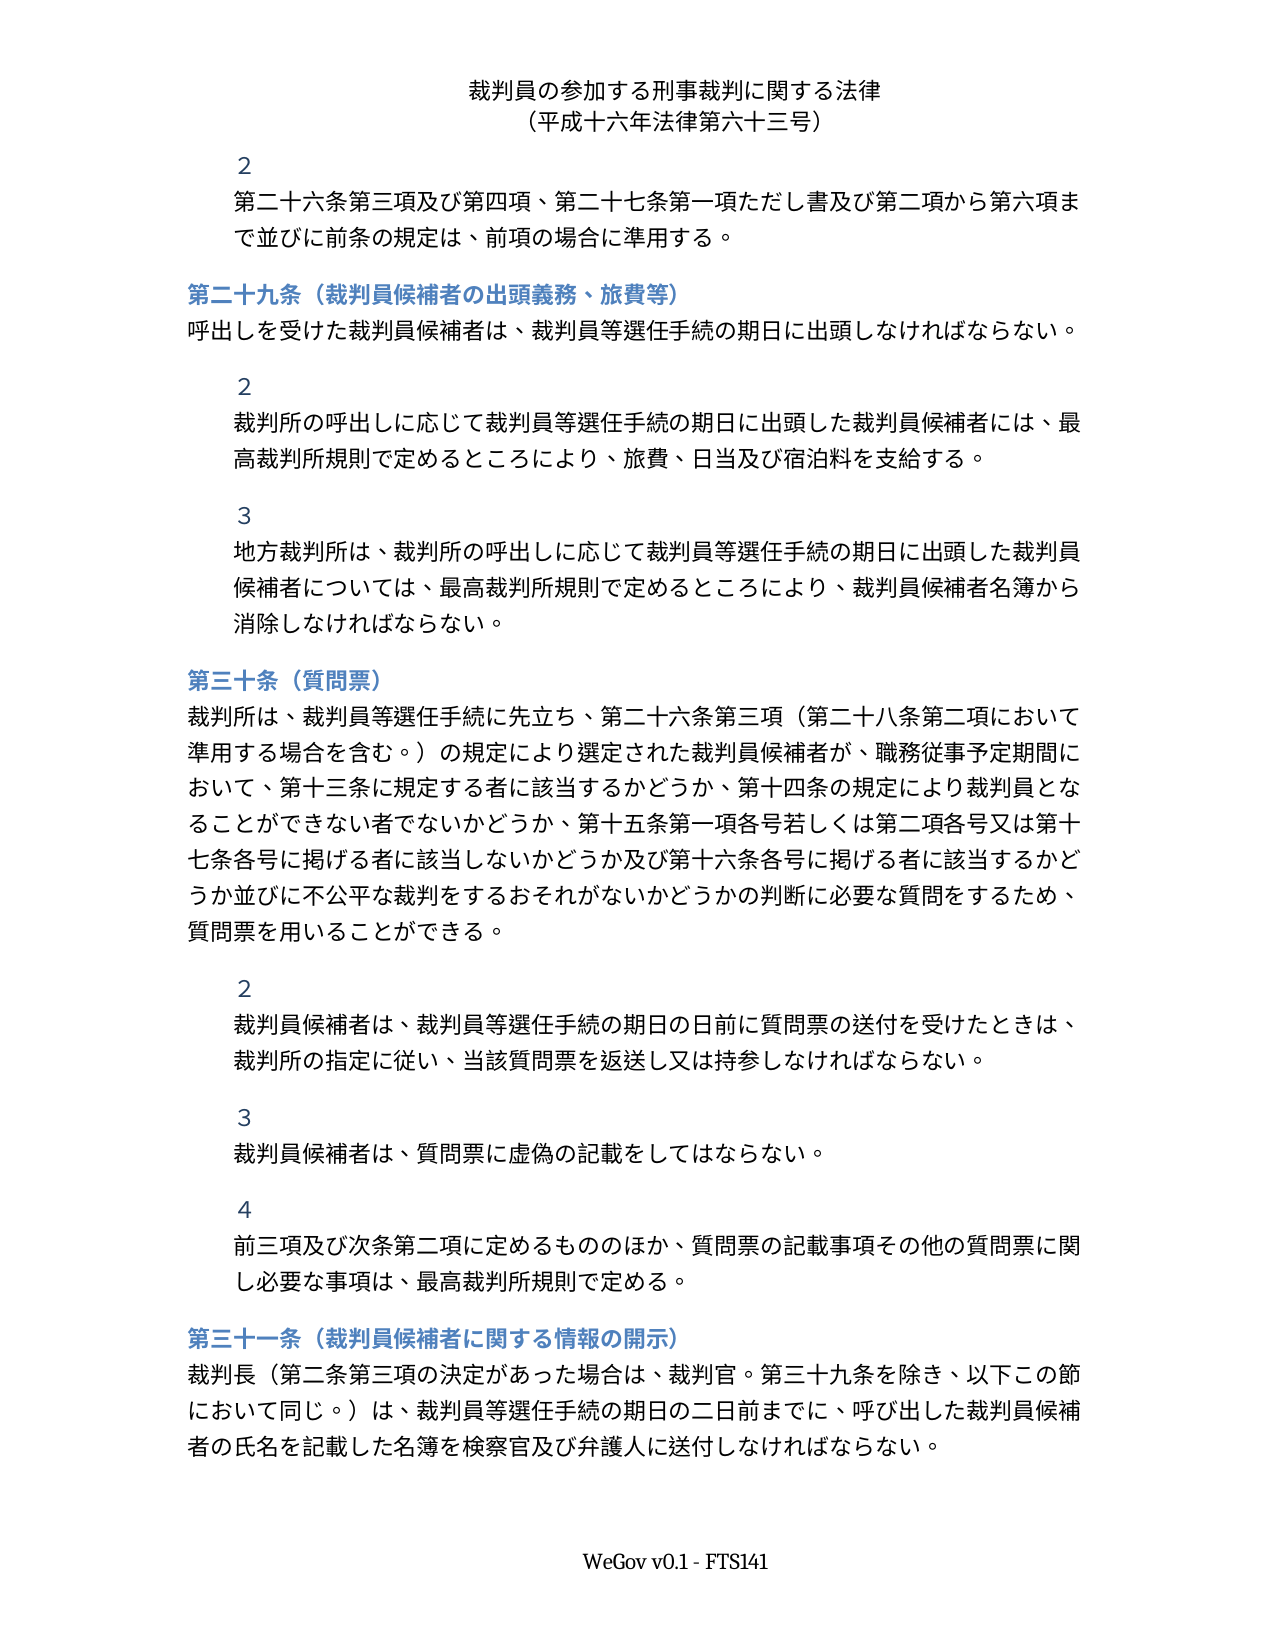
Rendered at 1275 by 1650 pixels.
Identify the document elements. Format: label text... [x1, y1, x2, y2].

subtitle 第二十九条（裁判員候補者の出頭義務、旅費等） [187, 279, 1087, 310]
text 裁判所は、裁判員等選任手続に先立ち、第二十六条第三項（第二十八条第二項において準用する場合を含む。）の規定により選定された裁判員候補者が、職務従事予定期間において、第十三条に規定する者に該当するかどうか、第十四条の規定により裁判員となることができない者でないかどうか、第十五条第一項各号若しくは第二項各号又は第十七条各号に掲げる者に該当しないかどうか及び第十六条各号に掲げる者に該当するかどうか並びに不公平な裁判をするおそれがないかどうかの判断に必要な質問をするため、質問票を用いることができる。 [187, 701, 1087, 947]
subtitle 第三十一条（裁判員候補者に関する情報の開示） [187, 1323, 1087, 1354]
subtitle ３ [233, 1102, 1087, 1133]
subtitle ２ [233, 371, 1087, 403]
text 裁判員候補者は、質問票に虚偽の記載をしてはならない。 [233, 1137, 1087, 1169]
text 裁判員候補者は、裁判員等選任手続の期日の日前に質問票の送付を受けたときは、裁判所の指定に従い、当該質問票を返送し又は持参しなければならない。 [233, 1009, 1087, 1076]
subtitle ４ [233, 1194, 1087, 1226]
text 裁判長（第二条第三項の決定があった場合は、裁判官。第三十九条を除き、以下この節において同じ。）は、裁判員等選任手続の期日の二日前までに、呼び出した裁判員候補者の氏名を記載した名簿を検察官及び弁護人に送付しなければならない。 [187, 1359, 1087, 1462]
subtitle ２ [233, 150, 1087, 181]
text 地方裁判所は、裁判所の呼出しに応じて裁判員等選任手続の期日に出頭した裁判員候補者については、最高裁判所規則で定めるところにより、裁判員候補者名簿から消除しなければならない。 [233, 536, 1087, 639]
subtitle ３ [233, 500, 1087, 531]
text 呼出しを受けた裁判員候補者は、裁判員等選任手続の期日に出頭しなければならない。 [187, 314, 1087, 346]
text 前三項及び次条第二項に定めるもののほか、質問票の記載事項その他の質問票に関し必要な事項は、最高裁判所規則で定める。 [233, 1230, 1087, 1297]
subtitle ２ [233, 973, 1087, 1004]
text 第二十六条第三項及び第四項、第二十七条第一項ただし書及び第二項から第六項まで並びに前条の規定は、前項の場合に準用する。 [233, 186, 1087, 253]
subtitle 第三十条（質問票） [187, 664, 1087, 696]
text 裁判所の呼出しに応じて裁判員等選任手続の期日に出頭した裁判員候補者には、最高裁判所規則で定めるところにより、旅費、日当及び宿泊料を支給する。 [233, 407, 1087, 474]
